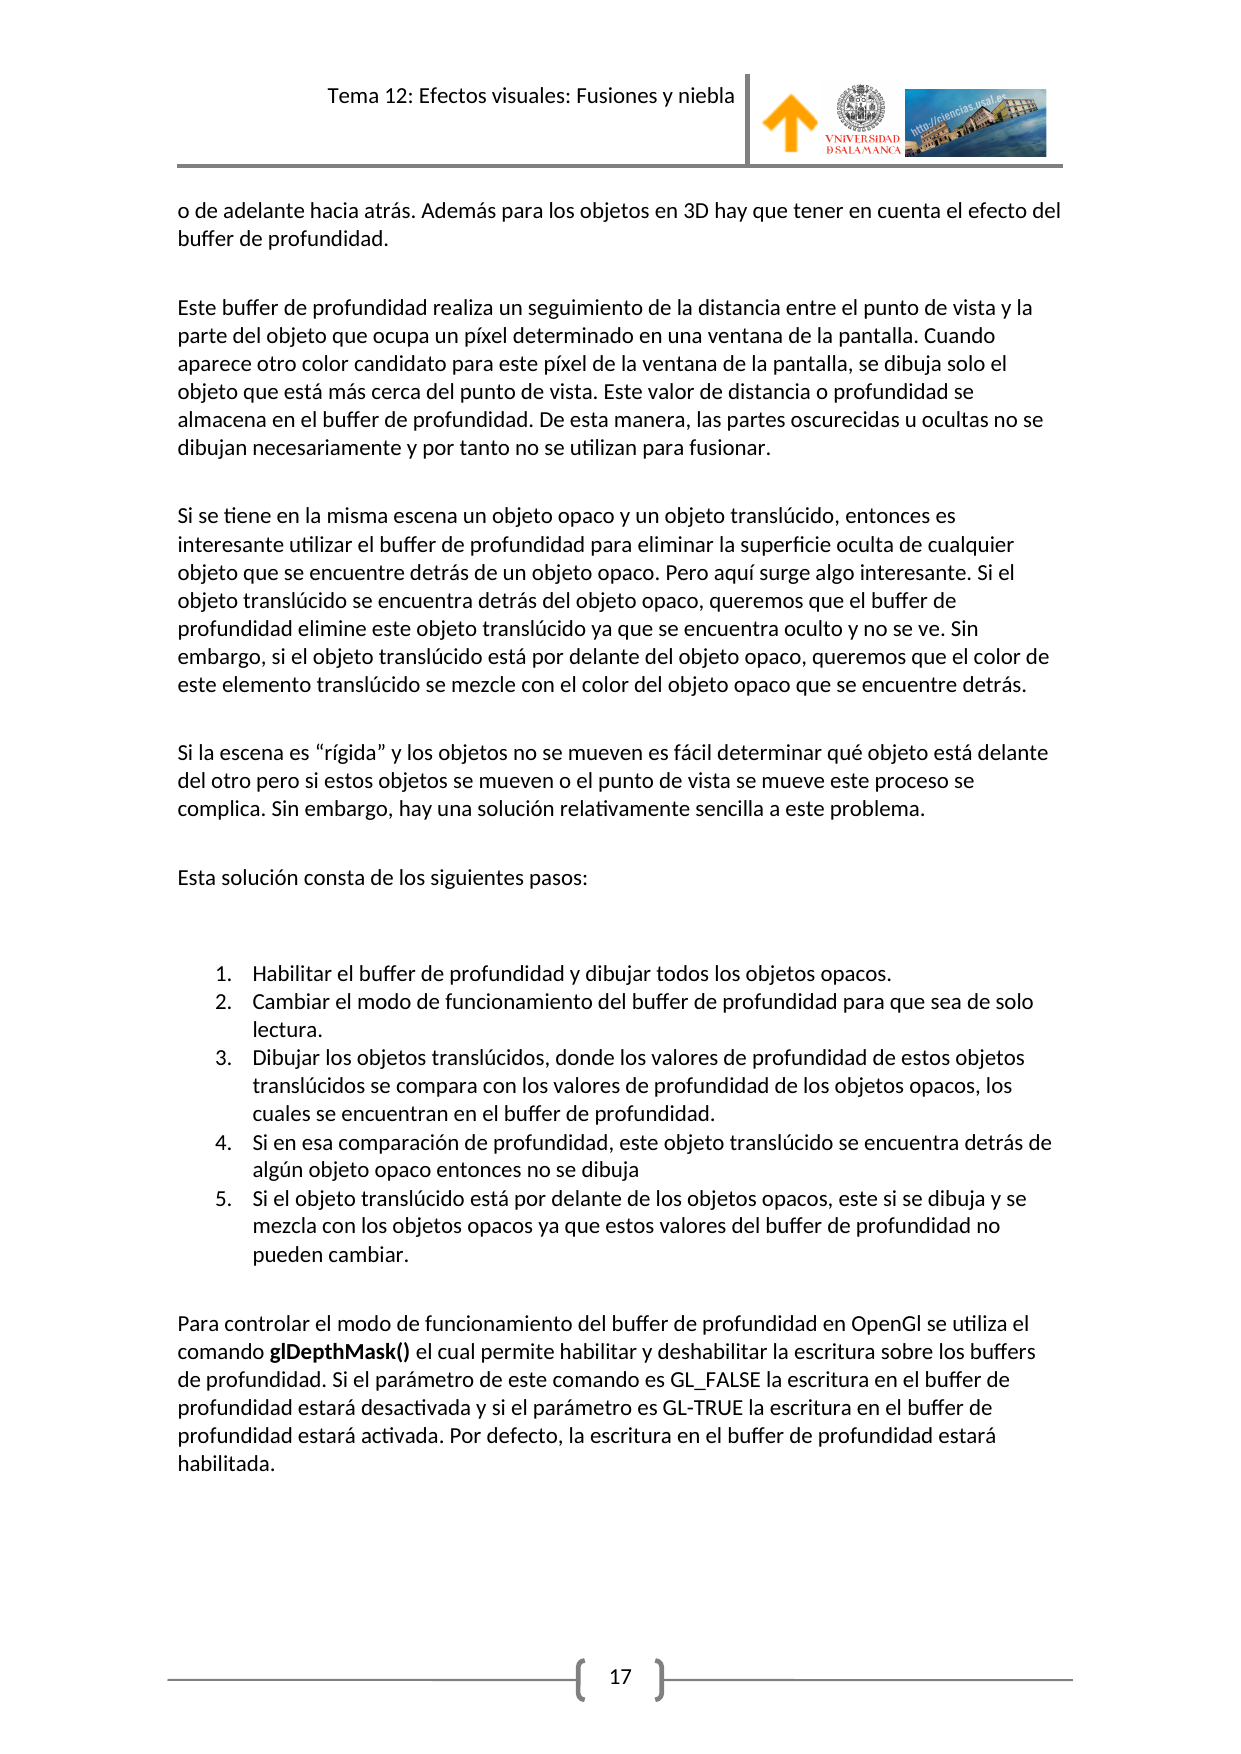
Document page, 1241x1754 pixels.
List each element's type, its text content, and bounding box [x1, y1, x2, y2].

list Dibujar los objetos translúcidos, donde los valores de profundidad de estos objetos translúcidos se compara con los valores de profundidad de los objetos opacos, los cuales se encuentran en el buffer de profundidad. [215, 1043, 1063, 1128]
list Si en esa comparación de profundidad, este objeto translúcido se encuentra detrás de algún objeto opaco entonces no se dibuja [215, 1128, 1063, 1184]
picture [759, 81, 905, 157]
list Cambiar el modo de funcionamiento del buffer de profundidad para que sea de solo lectura. [215, 987, 1063, 1043]
list Habilitar el buffer de profundidad y dibujar todos los objetos opacos. [215, 959, 1063, 987]
text Esta solución consta de los siguientes pasos: [177, 863, 1063, 891]
text Para controlar el modo de funcionamiento del buffer de profundidad en OpenGl se utiliza el comando glDepthMask() el cual permite habilitar y deshabilitar la escritura sobre los buffers de profundidad. Si el parámetro de este comando es GL_FALSE la escritura en el buffer de profundidad estará desactivada y si el parámetro es GL-TRUE la escritura en el buffer de profundidad estará activada. Por defecto, la escritura en el buffer de profundidad estará habilitada. [177, 1309, 1063, 1477]
text Si se tiene en la misma escena un objeto opaco y un objeto translúcido, entonces es interesante utilizar el buffer de profundidad para eliminar la superficie oculta de cualquier objeto que se encuentre detrás de un objeto opaco. Pero aquí surge algo interesante. Si el objeto translúcido se encuentra detrás del objeto opaco, queremos que el buffer de profundidad elimine este objeto translúcido ya que se encuentra oculto y no se ve. Sin embargo, si el objeto translúcido está por delante del objeto opaco, queremos que el color de este elemento translúcido se mezcle con el color del objeto opaco que se encuentre detrás. [177, 502, 1063, 698]
text Este buffer de profundidad realiza un seguimiento de la distancia entre el punto de vista y la parte del objeto que ocupa un píxel determinado en una ventana de la pantalla. Cuando aparece otro color candidato para este píxel de la ventana de la pantalla, se dibuja solo el objeto que está más cerca del punto de vista. Este valor de distancia o profundidad se almacena en el buffer de profundidad. De esta manera, las partes oscurecidas u ocultas no se dibujan necesariamente y por tanto no se utilizan para fusionar. [177, 293, 1063, 461]
list Si el objeto translúcido está por delante de los objetos opacos, este si se dibuja y se mezcla con los objetos opacos ya que estos valores del buffer de profundidad no pueden cambiar. [215, 1184, 1063, 1268]
text Si la escena es “rígida” y los objetos no se mueven es fácil determinar qué objeto está delante del otro pero si estos objetos se mueven o el punto de vista se mueve este proceso se complica. Sin embargo, hay una solución relativamente sencilla a este problema. [177, 738, 1063, 822]
